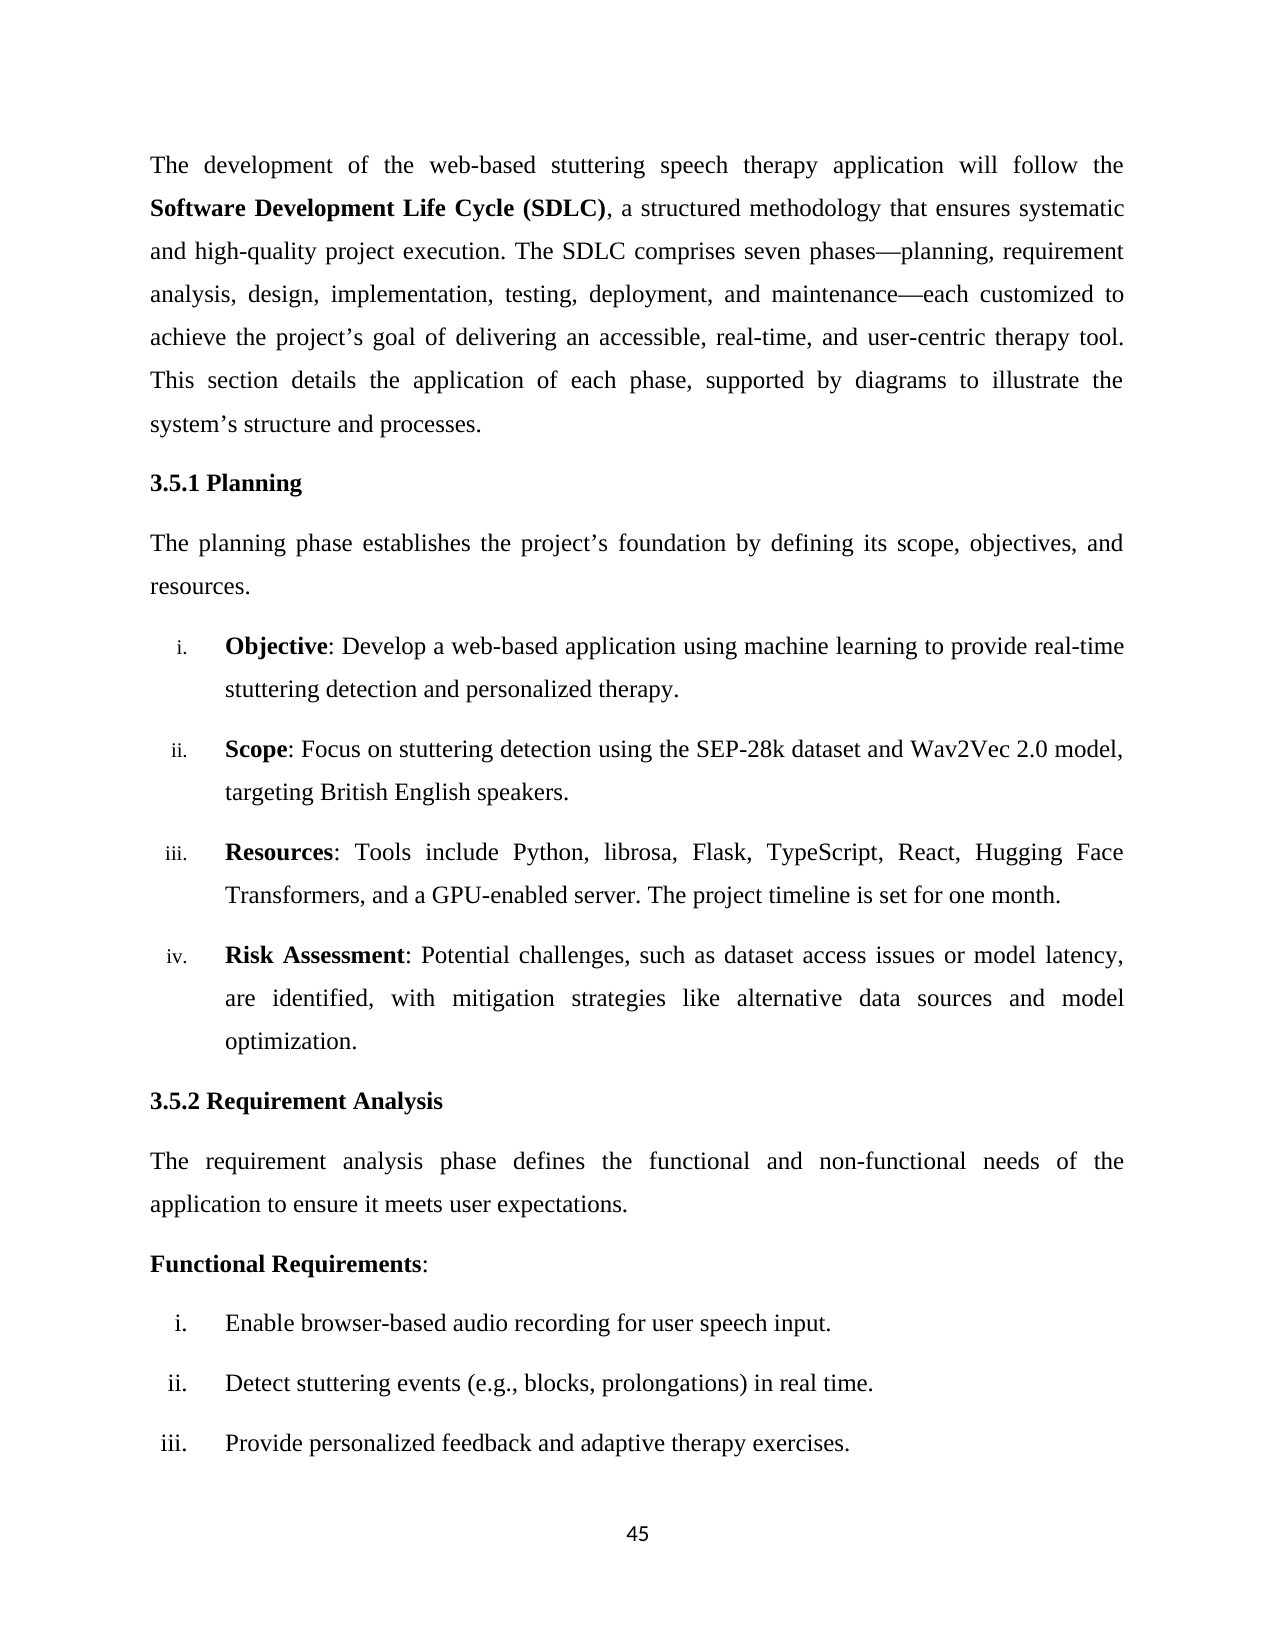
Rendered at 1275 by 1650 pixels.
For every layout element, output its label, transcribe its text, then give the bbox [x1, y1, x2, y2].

text The planning phase establishes the project’s foundation by defining its scope, objectives, and resources. [150, 528, 1125, 600]
list Provide personalized feedback and adaptive therapy exercises. [187, 1428, 1125, 1457]
list Detect stuttering events (e.g., blocks, prolongations) in real time. [187, 1368, 1125, 1397]
list Risk Assessment: Potential challenges, such as dataset access issues or model latency, are identified, with mitigation strategies like alternative data sources and model optimization. [187, 940, 1125, 1055]
text 3.5.1 Planning [150, 468, 1125, 497]
text The development of the web-based stuttering speech therapy application will follow the Software Development Life Cycle (SDLC), a structured methodology that ensures systematic and high-quality project execution. The SDLC comprises seven phases—planning, requirement analysis, design, implementation, testing, deployment, and maintenance—each customized to achieve the project’s goal of delivering an accessible, real-time, and user-centric therapy tool. This section details the application of each phase, supported by diagrams to illustrate the system’s structure and processes. [150, 150, 1125, 437]
list Objective: Develop a web-based application using machine learning to provide real-time stuttering detection and personalized therapy. [187, 631, 1125, 703]
text The requirement analysis phase defines the functional and non-functional needs of the application to ensure it meets user expectations. [150, 1146, 1125, 1218]
list Resources: Tools include Python, librosa, Flask, TypeScript, React, Hugging Face Transformers, and a GPU-enabled server. The project timeline is set for one month. [187, 837, 1125, 909]
list Scope: Focus on stuttering detection using the SEP-28k dataset and Wav2Vec 2.0 model, targeting British English speakers. [187, 734, 1125, 806]
text 3.5.2 Requirement Analysis [150, 1086, 1125, 1115]
list Enable browser-based audio recording for user speech input. [187, 1308, 1125, 1337]
text Functional Requirements: [150, 1249, 1125, 1277]
